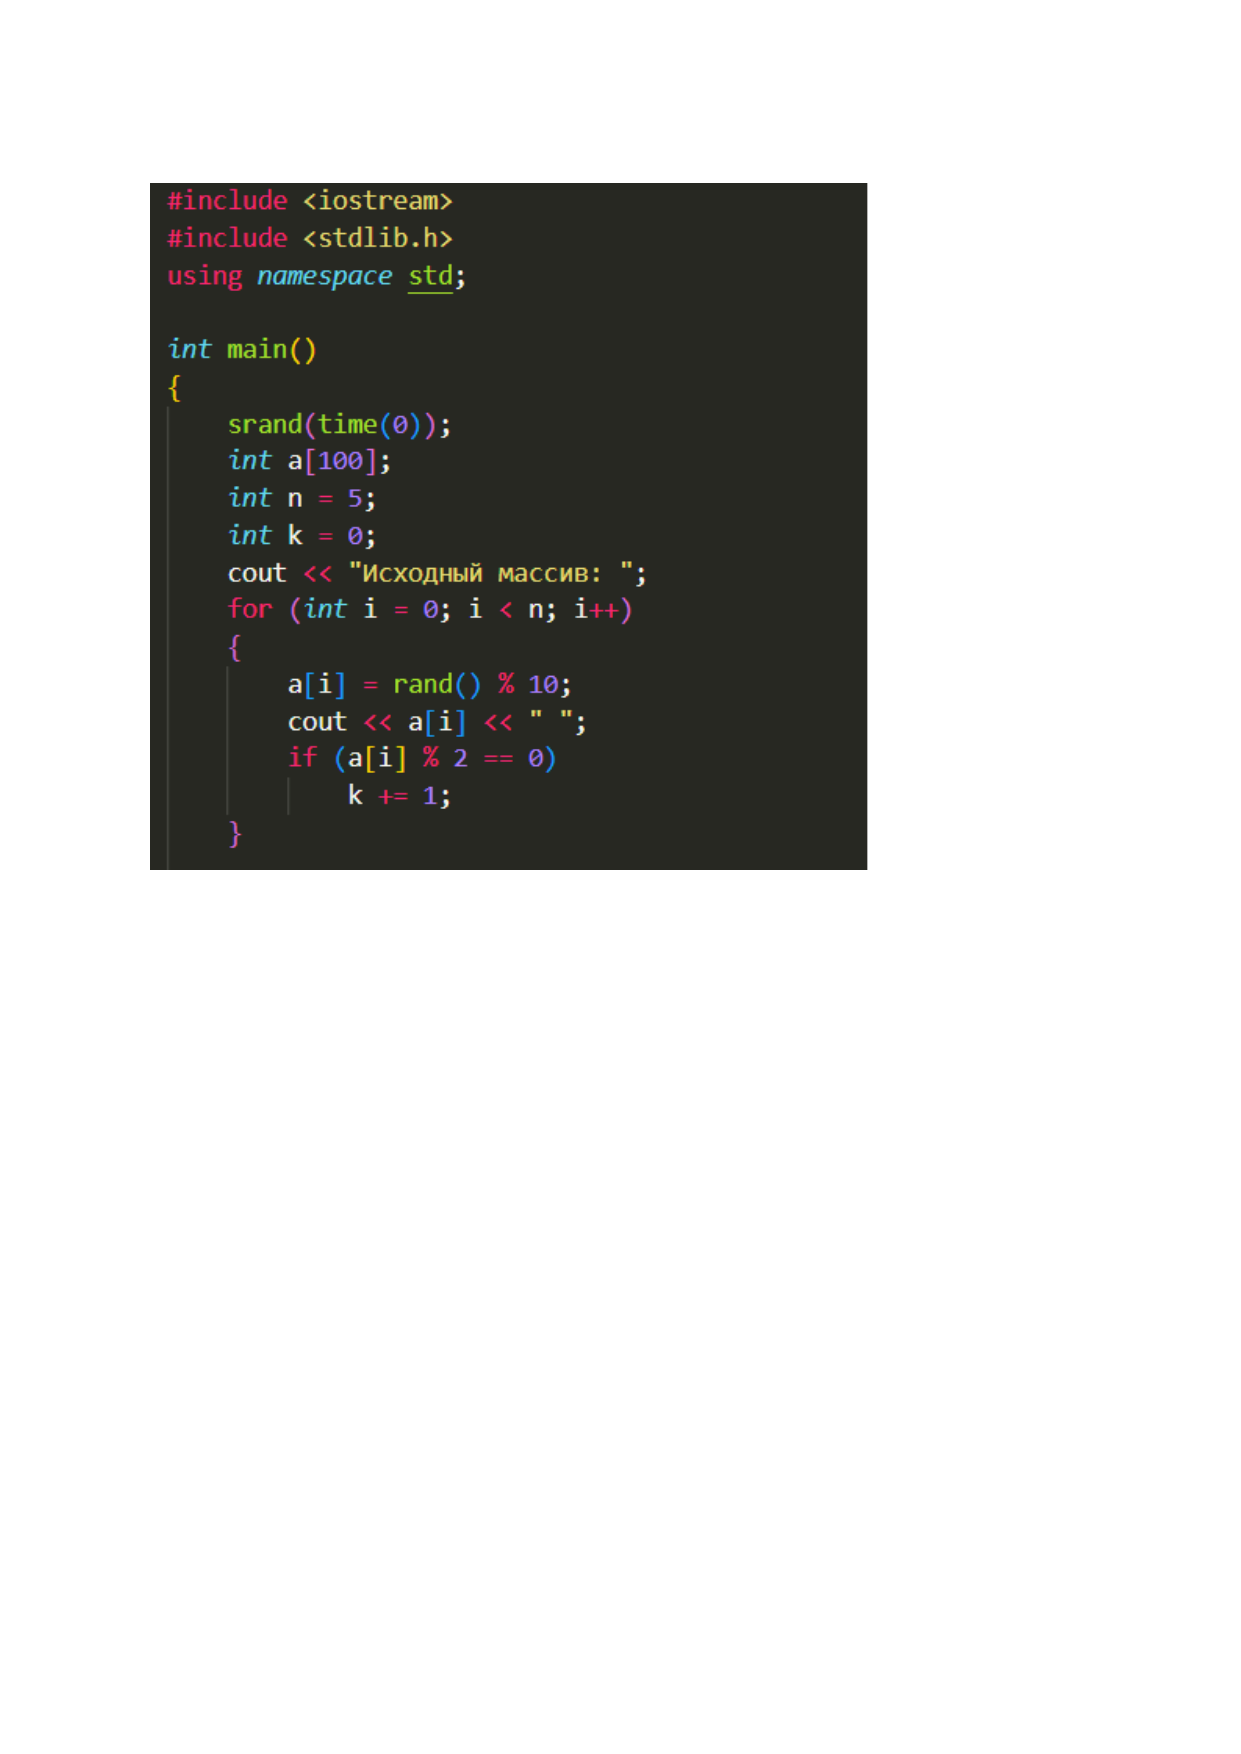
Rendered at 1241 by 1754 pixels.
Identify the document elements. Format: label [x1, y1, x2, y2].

picture [150, 183, 868, 870]
